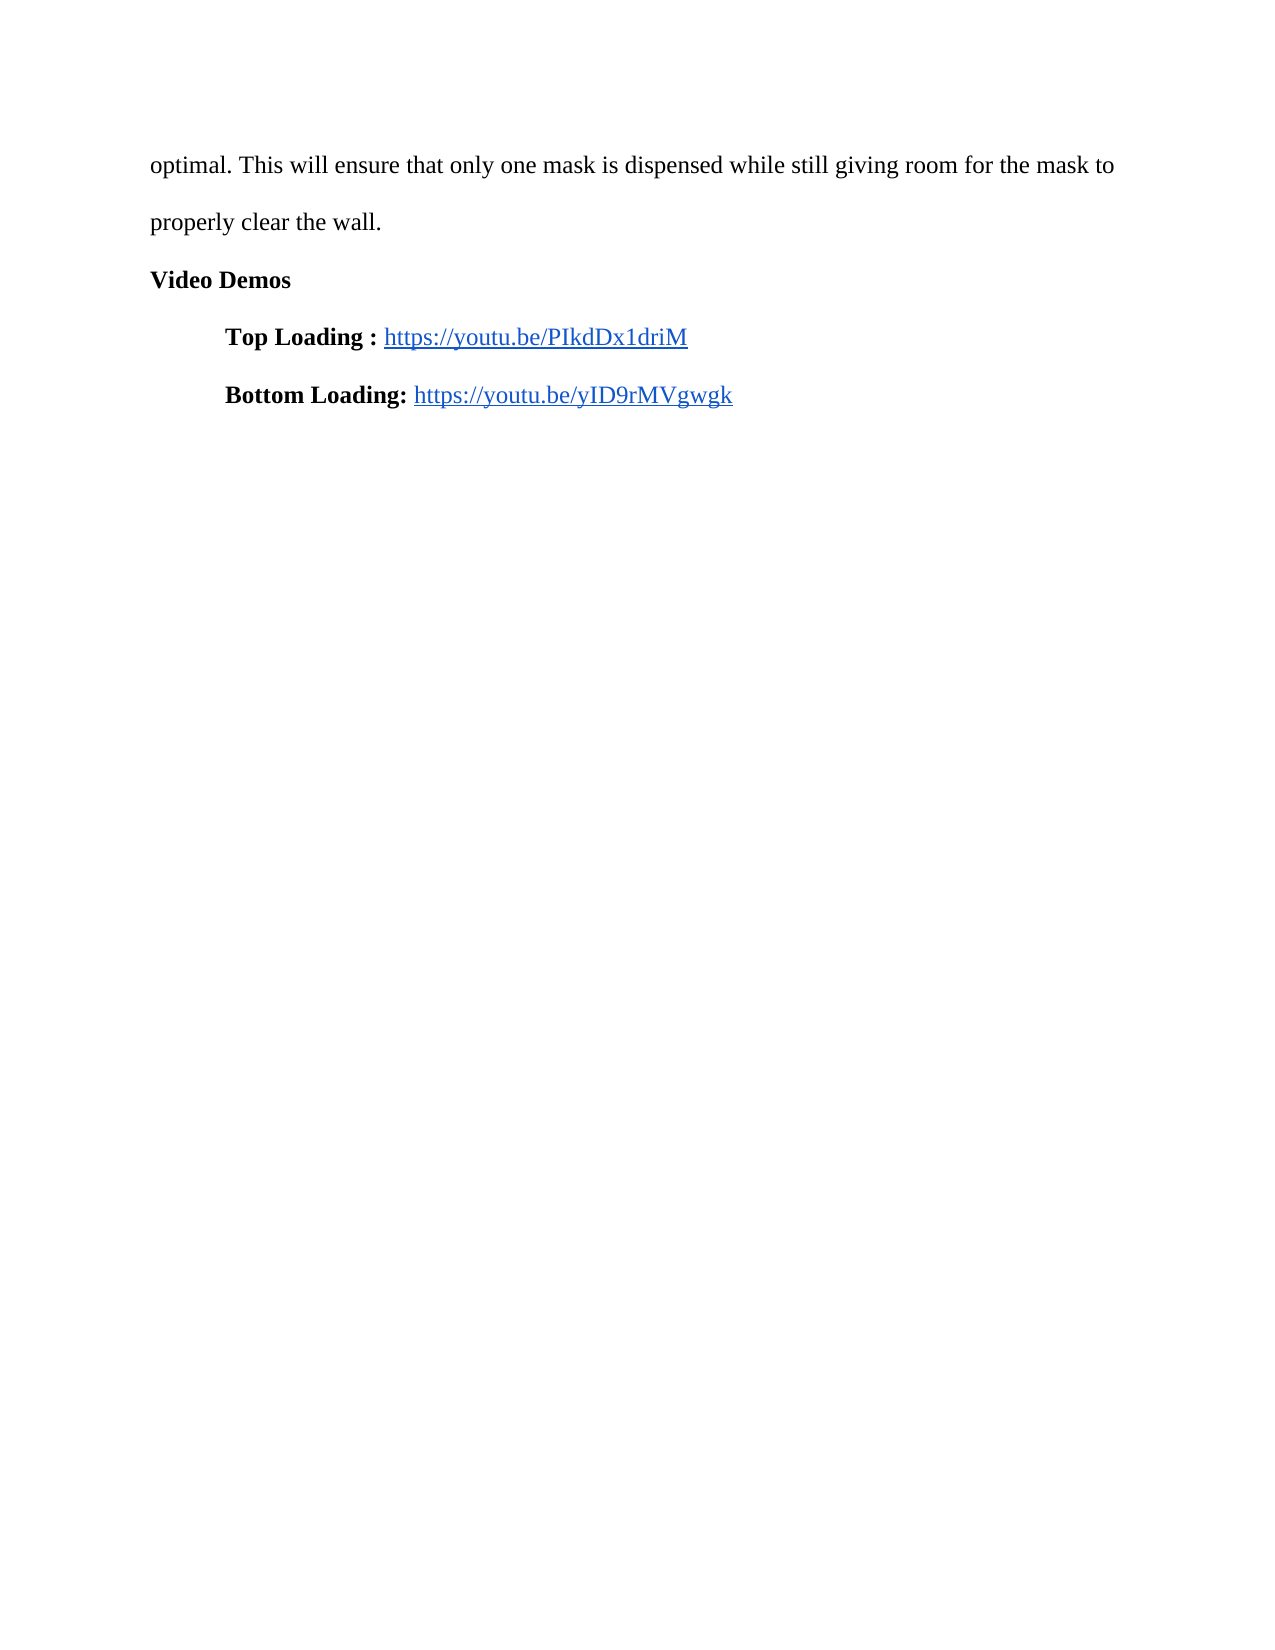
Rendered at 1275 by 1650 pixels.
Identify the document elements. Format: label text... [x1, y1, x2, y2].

text Video Demos [150, 265, 1125, 294]
text Top Loading : https://youtu.be/PIkdDx1driM [150, 322, 1125, 351]
text Bottom Loading: https://youtu.be/yID9rMVgwgk [150, 380, 1125, 409]
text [150, 150, 1125, 236]
